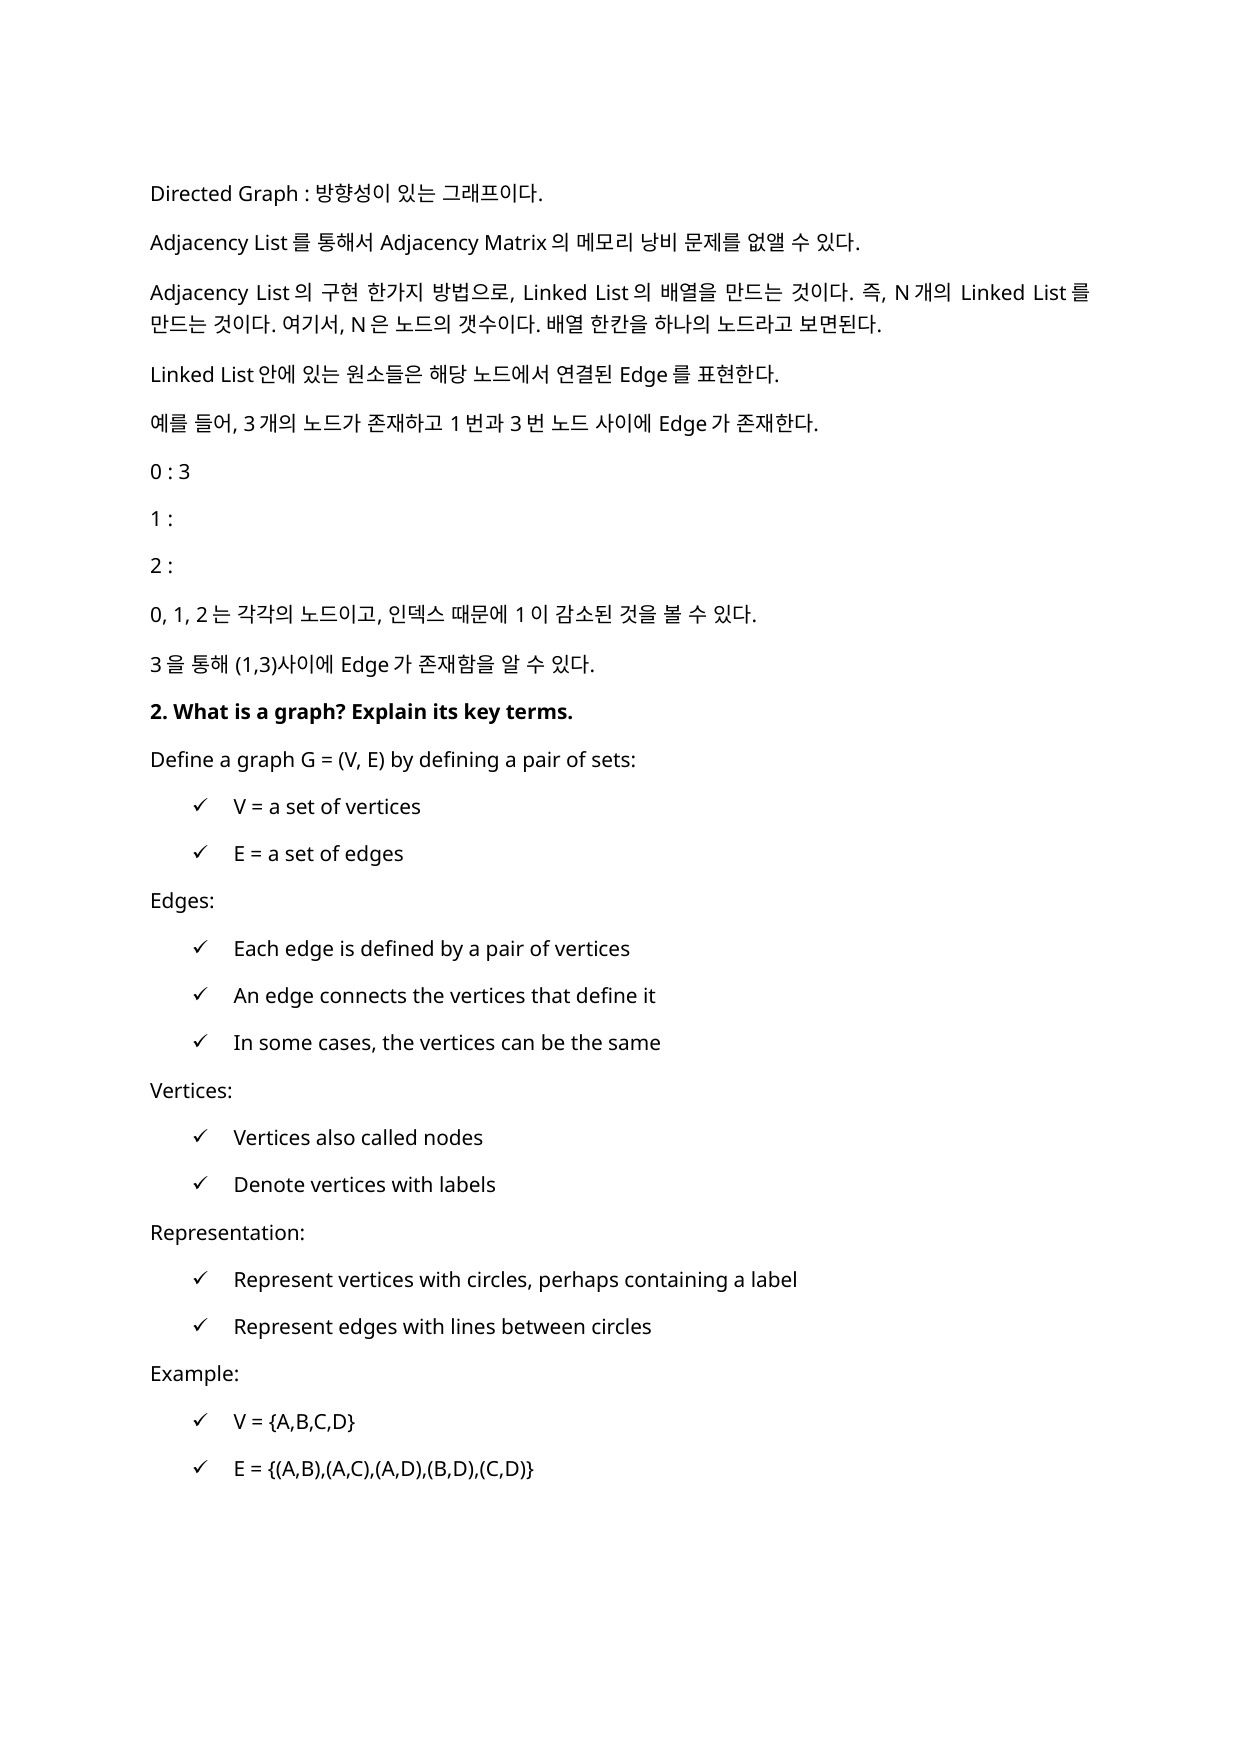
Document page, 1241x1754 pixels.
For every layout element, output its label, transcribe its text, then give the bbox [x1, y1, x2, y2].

list E = {(A,B),(A,C),(A,D),(B,D),(C,D)} [192, 1454, 1090, 1482]
list Each edge is defined by a pair of vertices [192, 934, 1090, 962]
text Directed Graph : 방향성이 있는 그래프이다. [150, 177, 1090, 207]
text Define a graph G = (V, E) by defining a pair of sets: [150, 745, 1090, 773]
list E = a set of edges [192, 839, 1090, 868]
list Vertices also called nodes [192, 1123, 1090, 1151]
text 0, 1, 2는 각각의 노드이고, 인덱스 때문에 1이 감소된 것을 볼 수 있다. [150, 599, 1090, 629]
list In some cases, the vertices can be the same [192, 1028, 1090, 1057]
text 3을 통해 (1,3)사이에 Edge가 존재함을 알 수 있다. [150, 648, 1090, 678]
text Linked List안에 있는 원소들은 해당 노드에서 연결된 Edge를 표현한다. [150, 358, 1090, 388]
text 0 : 3 [150, 457, 1090, 485]
text Example: [150, 1359, 1090, 1388]
text Adjacency List의 구현 한가지 방법으로, Linked List의 배열을 만드는 것이다. 즉, N개의 Linked List를 만드는 것이다. 여기서, N은 노드의 갯수이다. 배열 한칸을 하나의 노드라고 보면된다. [150, 276, 1090, 339]
text 1 : [150, 504, 1090, 532]
text 예를 들어, 3개의 노드가 존재하고 1번과 3번 노드 사이에 Edge가 존재한다. [150, 407, 1090, 438]
text Edges: [150, 887, 1090, 915]
list Represent vertices with circles, perhaps containing a label [192, 1265, 1090, 1293]
text 2 : [150, 551, 1090, 580]
text Representation: [150, 1218, 1090, 1246]
list An edge connects the vertices that define it [192, 981, 1090, 1009]
text 2. What is a graph? Explain its key terms. [150, 697, 1090, 726]
text Vertices: [150, 1076, 1090, 1104]
list V = a set of vertices [192, 792, 1090, 820]
list Represent edges with lines between circles [192, 1312, 1090, 1341]
list Denote vertices with labels [192, 1170, 1090, 1199]
list V = {A,B,C,D} [192, 1407, 1090, 1435]
text Adjacency List를 통해서 Adjacency Matrix의 메모리 낭비 문제를 없앨 수 있다. [150, 227, 1090, 257]
